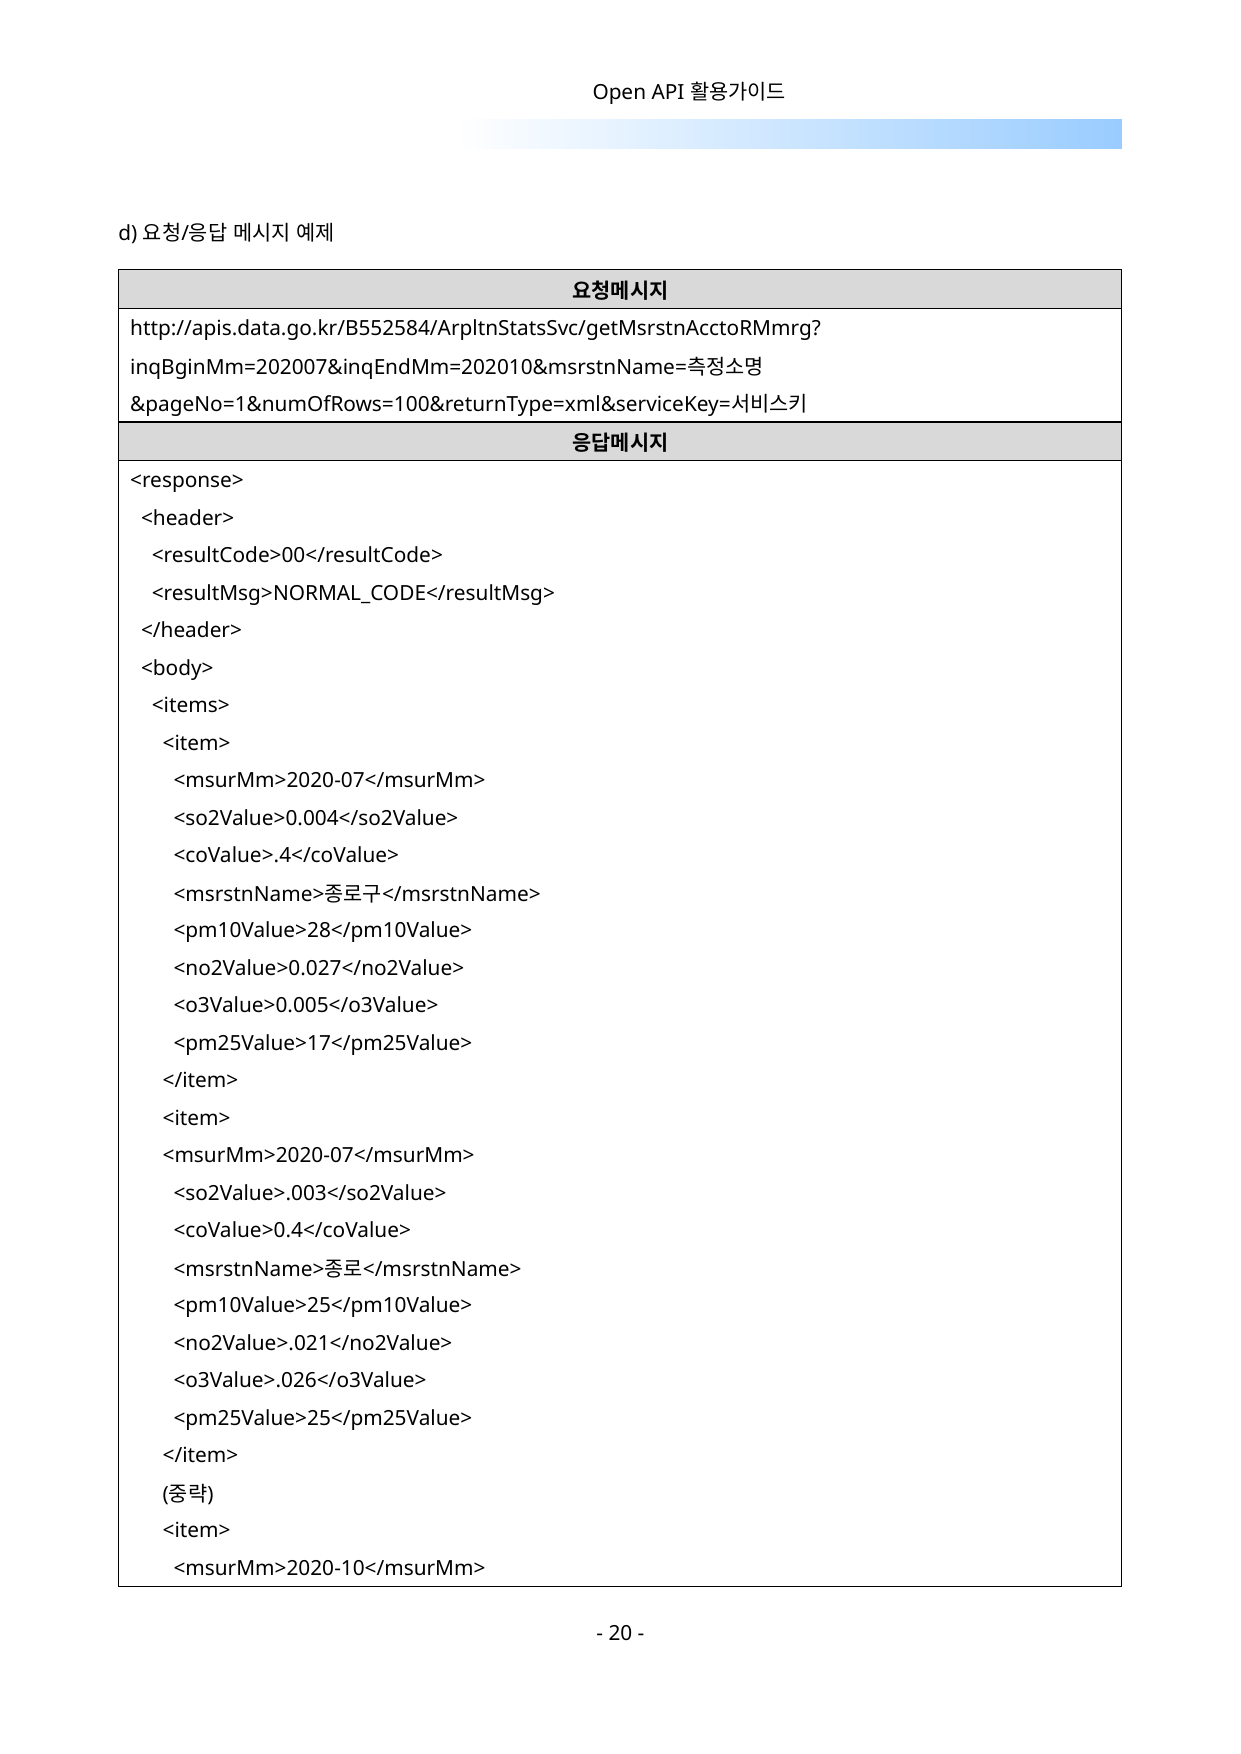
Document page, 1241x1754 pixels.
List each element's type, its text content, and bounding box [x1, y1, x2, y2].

table_header 요청메시지 [119, 270, 1121, 308]
table_cell http://apis.data.go.kr/B552584/ArpltnStatsSvc/getMsrstnAcctoRMmrg?inqBginMm=202007&inqEndMm=202010&msrstnName=측정소명&pageNo=1&numOfRows=100&returnType=xml&serviceKey=서비스키 [119, 309, 1121, 421]
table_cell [119, 461, 1121, 1586]
table_cell 응답메시지 [119, 423, 1121, 460]
text d) 요청/응답 메시지 예제 [118, 213, 1122, 250]
